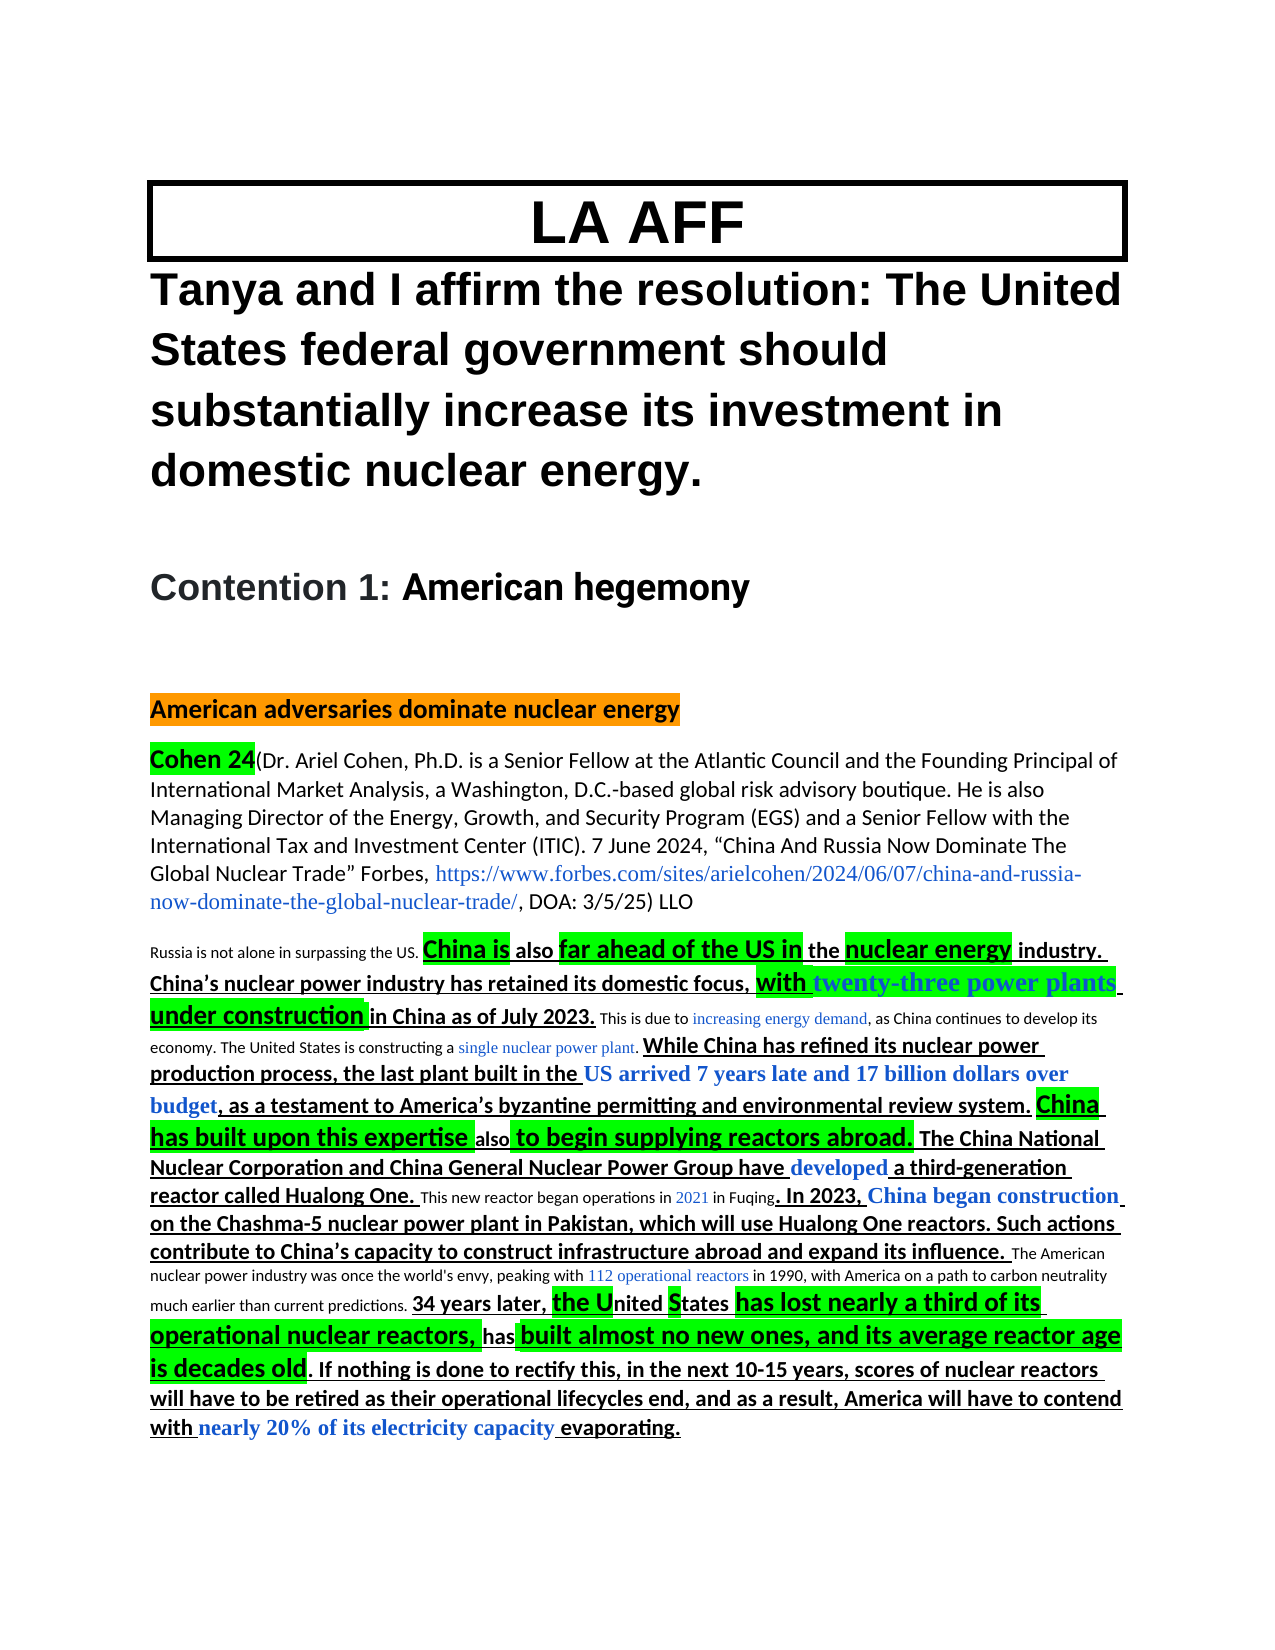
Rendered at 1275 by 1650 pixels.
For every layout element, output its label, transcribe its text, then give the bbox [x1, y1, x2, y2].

text Tanya and I affirm the resolution: The United States federal government should substantially increase its investment in domestic nuclear energy. [150, 262, 1125, 496]
table_header LA AFF [153, 186, 1122, 256]
text Russia is not alone in surpassing the US. China is also far ahead of the US in the nuclear energy industry. China’s nuclear power industry has retained its domestic focus, with twenty-three power plants under construction in China as of July 2023. This is due to increasing energy demand, as China continues to develop its economy. The United States is constructing a single nuclear power plant. While China has refined its nuclear power production process, the last plant built in the US arrived 7 years late and 17 billion dollars over budget, as a testament to America’s byzantine permitting and environmental review system. China has built upon this expertise also to begin supplying reactors abroad. The China National Nuclear Corporation and China General Nuclear Power Group have developed a third-generation reactor called Hualong One. This new reactor began operations in 2021 in Fuqing. In 2023, China began construction on the Chashma-5 nuclear power plant in Pakistan, which will use Hualong One reactors. Such actions contribute to China’s capacity to construct infrastructure abroad and expand its influence. The American nuclear power industry was once the world's envy, peaking with 112 operational reactors in 1990, with America on a path to carbon neutrality much earlier than current predictions. 34 years later, the United States has lost nearly a third of its operational nuclear reactors, has built almost no new ones, and its average reactor age is decades old. If nothing is done to rectify this, in the next 10-15 years, scores of nuclear reactors will have to be retired as their operational lifecycles end, and as a result, America will have to contend with nearly 20% of its electricity capacity evaporating. [150, 932, 1125, 1441]
text American adversaries dominate nuclear energy [150, 692, 1125, 726]
text Contention 1: American hegemony [150, 565, 1125, 609]
text Cohen 24(Dr. Ariel Cohen, Ph.D. is a Senior Fellow at the Atlantic Council and the Founding Principal of International Market Analysis, a Washington, D.C.-based global risk advisory boutique. He is also Managing Director of the Energy, Growth, and Security Program (EGS) and a Senior Fellow with the International Tax and Investment Center (ITIC). 7 June 2024, “China And Russia Now Dominate The Global Nuclear Trade” Forbes, https://www.forbes.com/sites/arielcohen/2024/06/07/china-and-russia-now-dominate-the-global-nuclear-trade/, DOA: 3/5/25) LLO [150, 742, 1125, 915]
